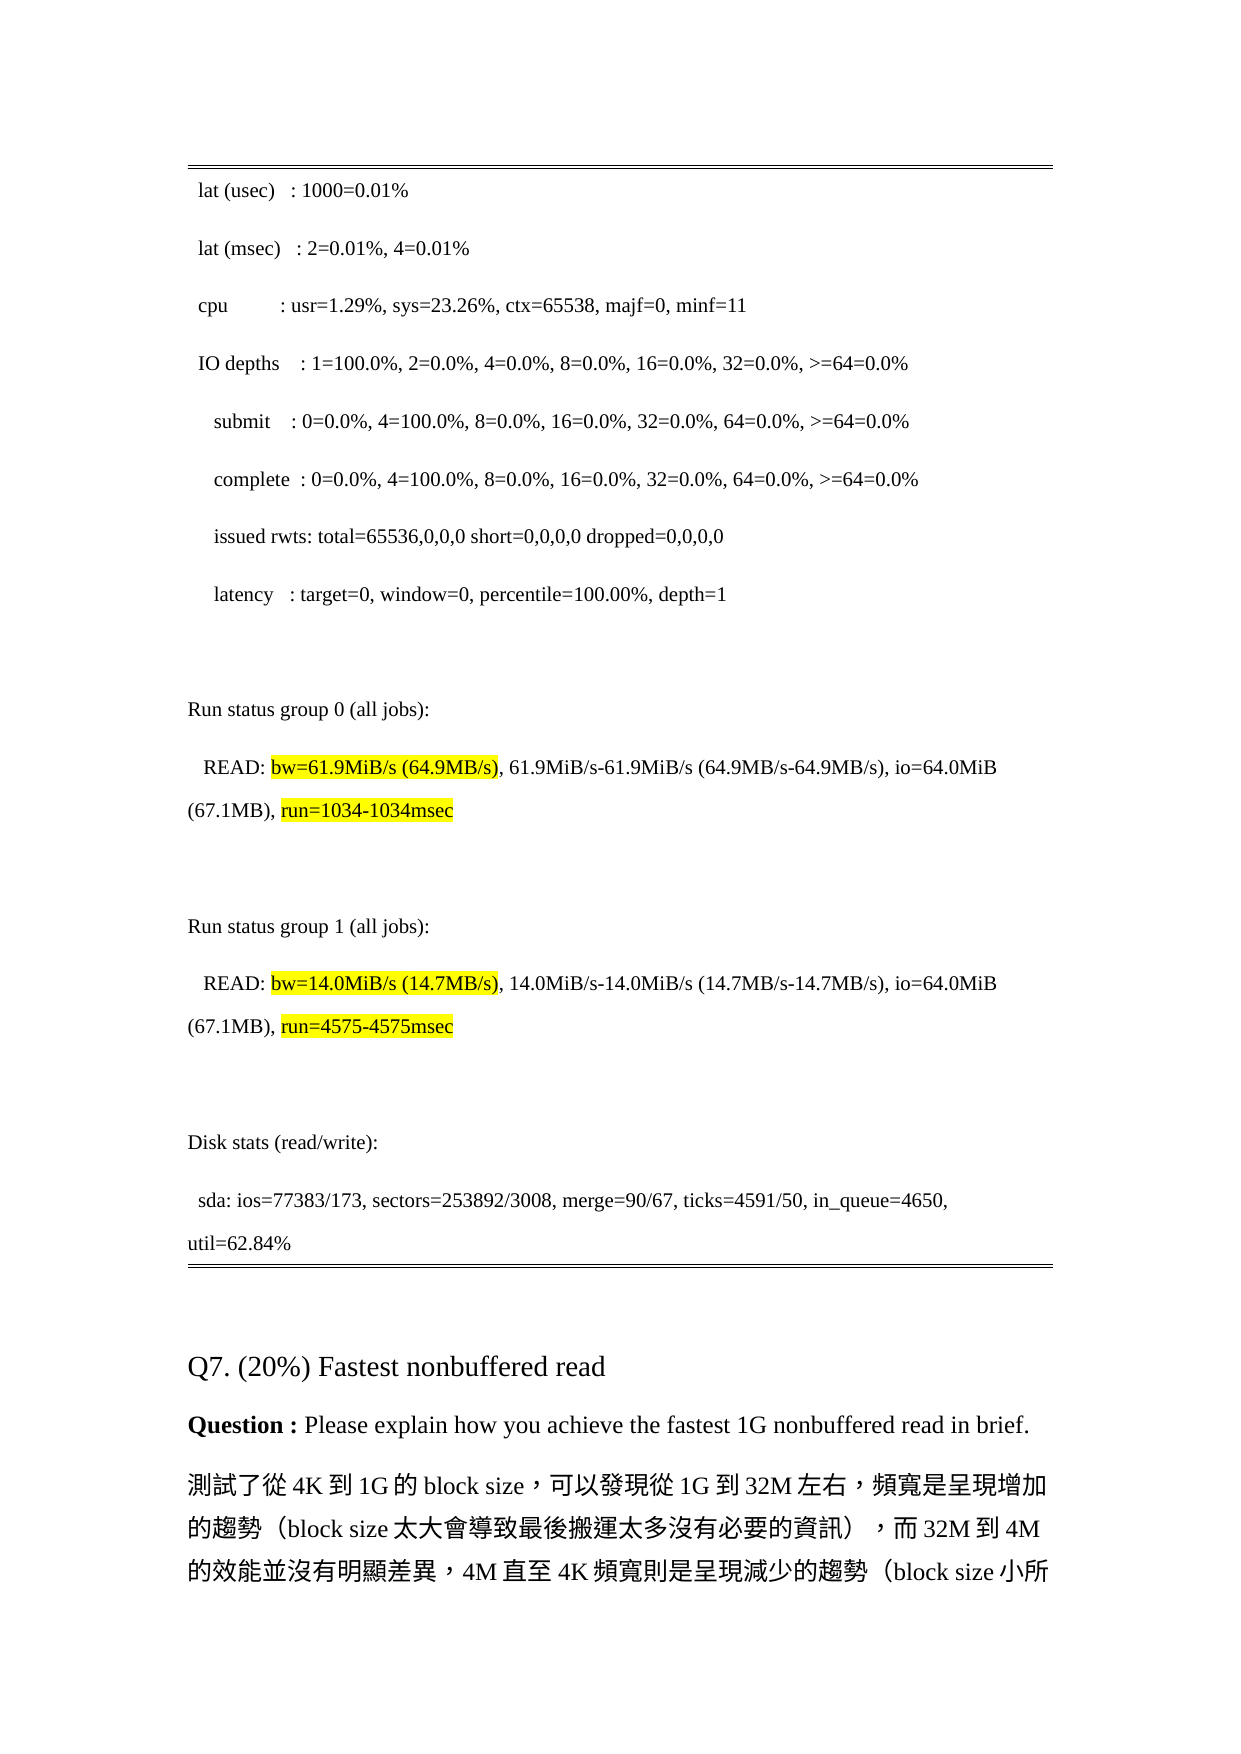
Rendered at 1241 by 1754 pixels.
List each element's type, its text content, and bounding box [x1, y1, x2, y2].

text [187, 1464, 1053, 1588]
text issued rwts: total=65536,0,0,0 short=0,0,0,0 dropped=0,0,0,0 [187, 511, 1053, 555]
text submit : 0=0.0%, 4=100.0%, 8=0.0%, 16=0.0%, 32=0.0%, 64=0.0%, >=64=0.0% [187, 395, 1053, 439]
text complete : 0=0.0%, 4=100.0%, 8=0.0%, 16=0.0%, 32=0.0%, 64=0.0%, >=64=0.0% [187, 453, 1053, 497]
text Run status group 1 (all jobs): [187, 900, 1053, 944]
text Run status group 0 (all jobs): [187, 684, 1053, 728]
text lat (usec) : 1000=0.01% [187, 169, 1053, 209]
text lat (msec) : 2=0.01%, 4=0.01% [187, 222, 1053, 266]
text READ: bw=14.0MiB/s (14.7MB/s), 14.0MiB/s-14.0MiB/s (14.7MB/s-14.7MB/s), io=64.0MiB (67.1MB), run=4575-4575msec [187, 958, 1053, 1045]
text READ: bw=61.9MiB/s (64.9MB/s), 61.9MiB/s-61.9MiB/s (64.9MB/s-64.9MB/s), io=64.0MiB (67.1MB), run=1034-1034msec [187, 742, 1053, 829]
text latency : target=0, window=0, percentile=100.00%, depth=1 [187, 568, 1053, 613]
text Disk stats (read/write): [187, 1116, 1053, 1161]
text IO depths : 1=100.0%, 2=0.0%, 4=0.0%, 8=0.0%, 16=0.0%, 32=0.0%, >=64=0.0% [187, 338, 1053, 382]
text Question : Please explain how you achieve the fastest 1G nonbuffered read in brief. [187, 1406, 1053, 1443]
text Q7. (20%) Fastest nonbuffered read [187, 1347, 1053, 1384]
text cpu : usr=1.29%, sys=23.26%, ctx=65538, majf=0, minf=11 [187, 280, 1053, 324]
text sda: ios=77383/173, sectors=253892/3008, merge=90/67, ticks=4591/50, in_queue=4650, util=62.84% [187, 1174, 1053, 1268]
